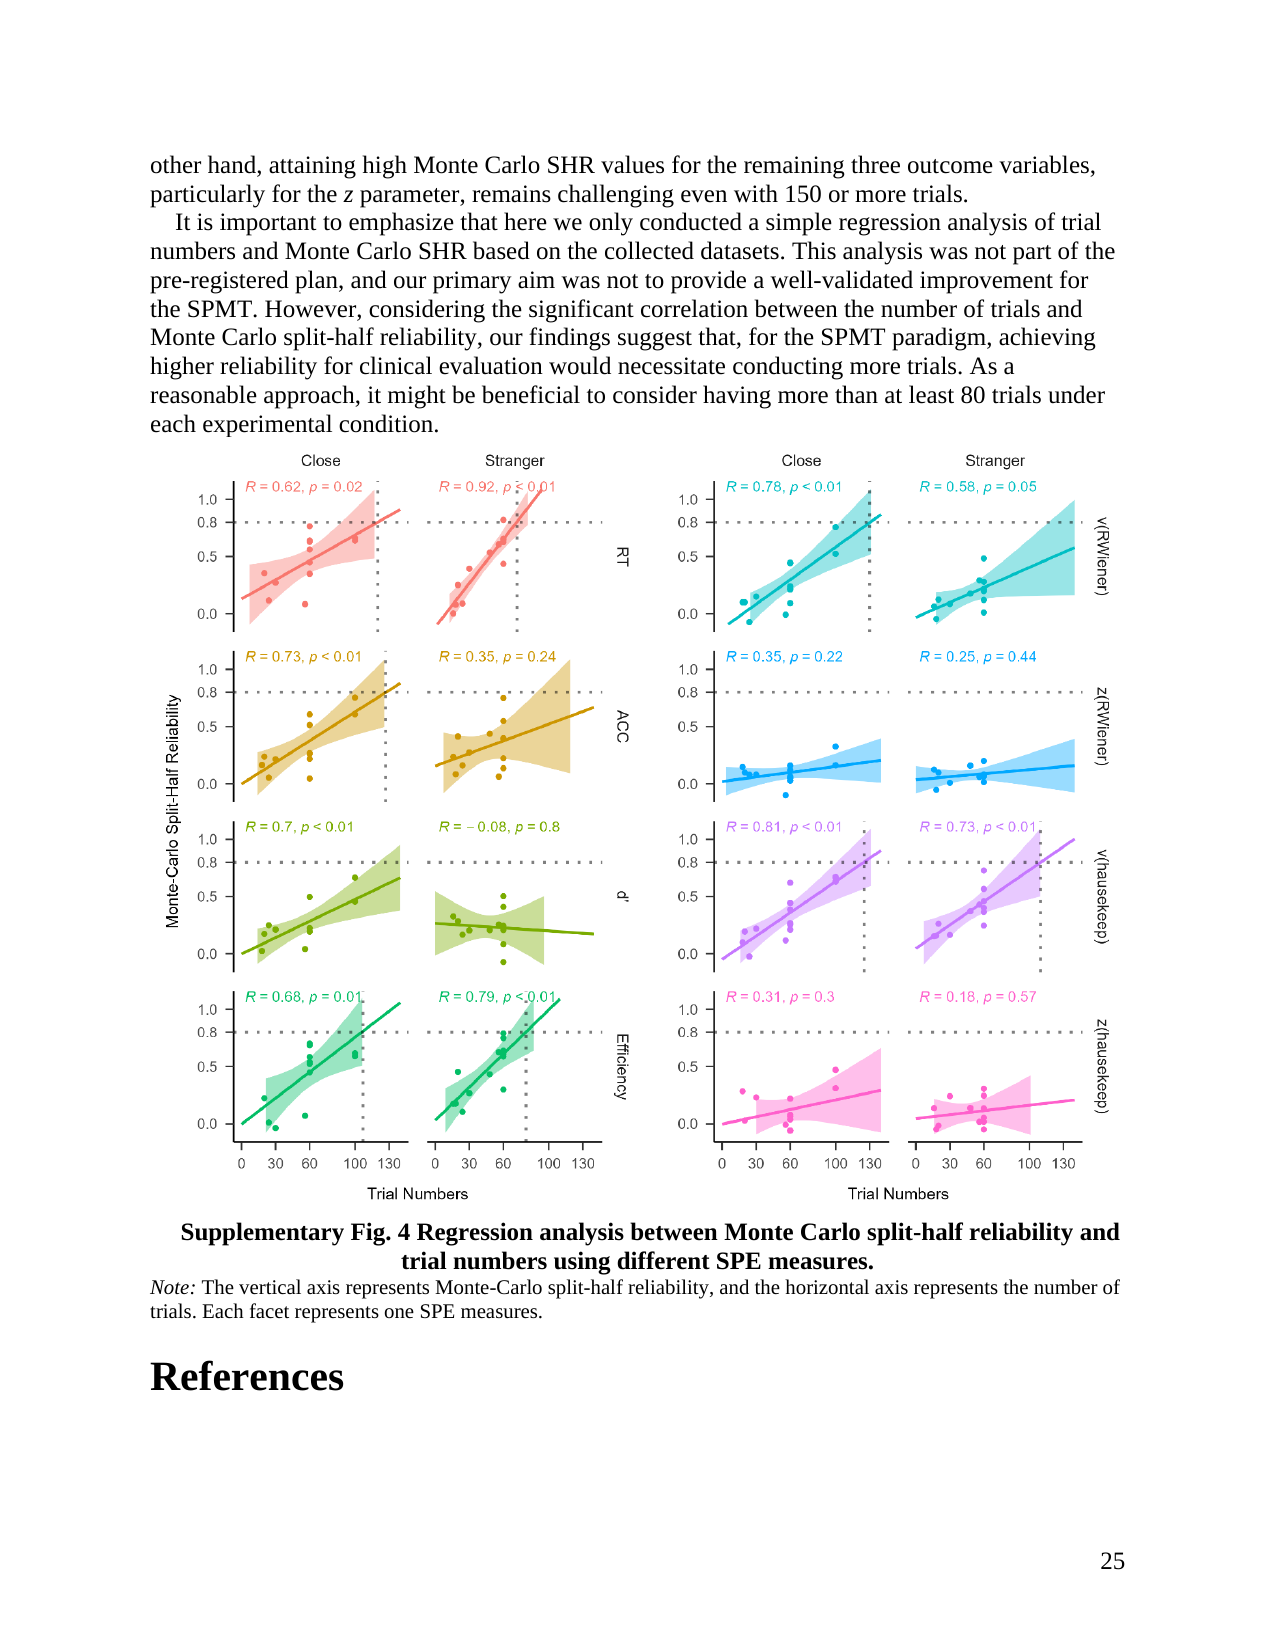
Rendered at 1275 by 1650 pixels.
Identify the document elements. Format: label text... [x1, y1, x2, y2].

text It is important to emphasize that here we only conducted a simple regression analysis of trial numbers and Monte Carlo SHR based on the collected datasets. This analysis was not part of the pre-registered plan, and our primary aim was not to provide a well-validated improvement for the SPMT. However, considering the significant correlation between the number of trials and Monte Carlo split-half reliability, our findings suggest that, for the SPMT paradigm, achieving higher reliability for clinical evaluation would necessitate conducting more trials. As a reasonable approach, it might be beneficial to consider having more than at least 80 trials under each experimental condition. [150, 207, 1125, 437]
picture [150, 437, 1125, 1218]
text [150, 150, 1125, 207]
text Note: The vertical axis represents Monte-Carlo split-half reliability, and the horizontal axis represents the number of trials. Each facet represents one SPE measures. [150, 1275, 1125, 1323]
text Supplementary Fig. 4 Regression analysis between Monte Carlo split-half reliability and trial numbers using different SPE measures. [150, 1218, 1125, 1275]
subtitle References [150, 1352, 1125, 1400]
